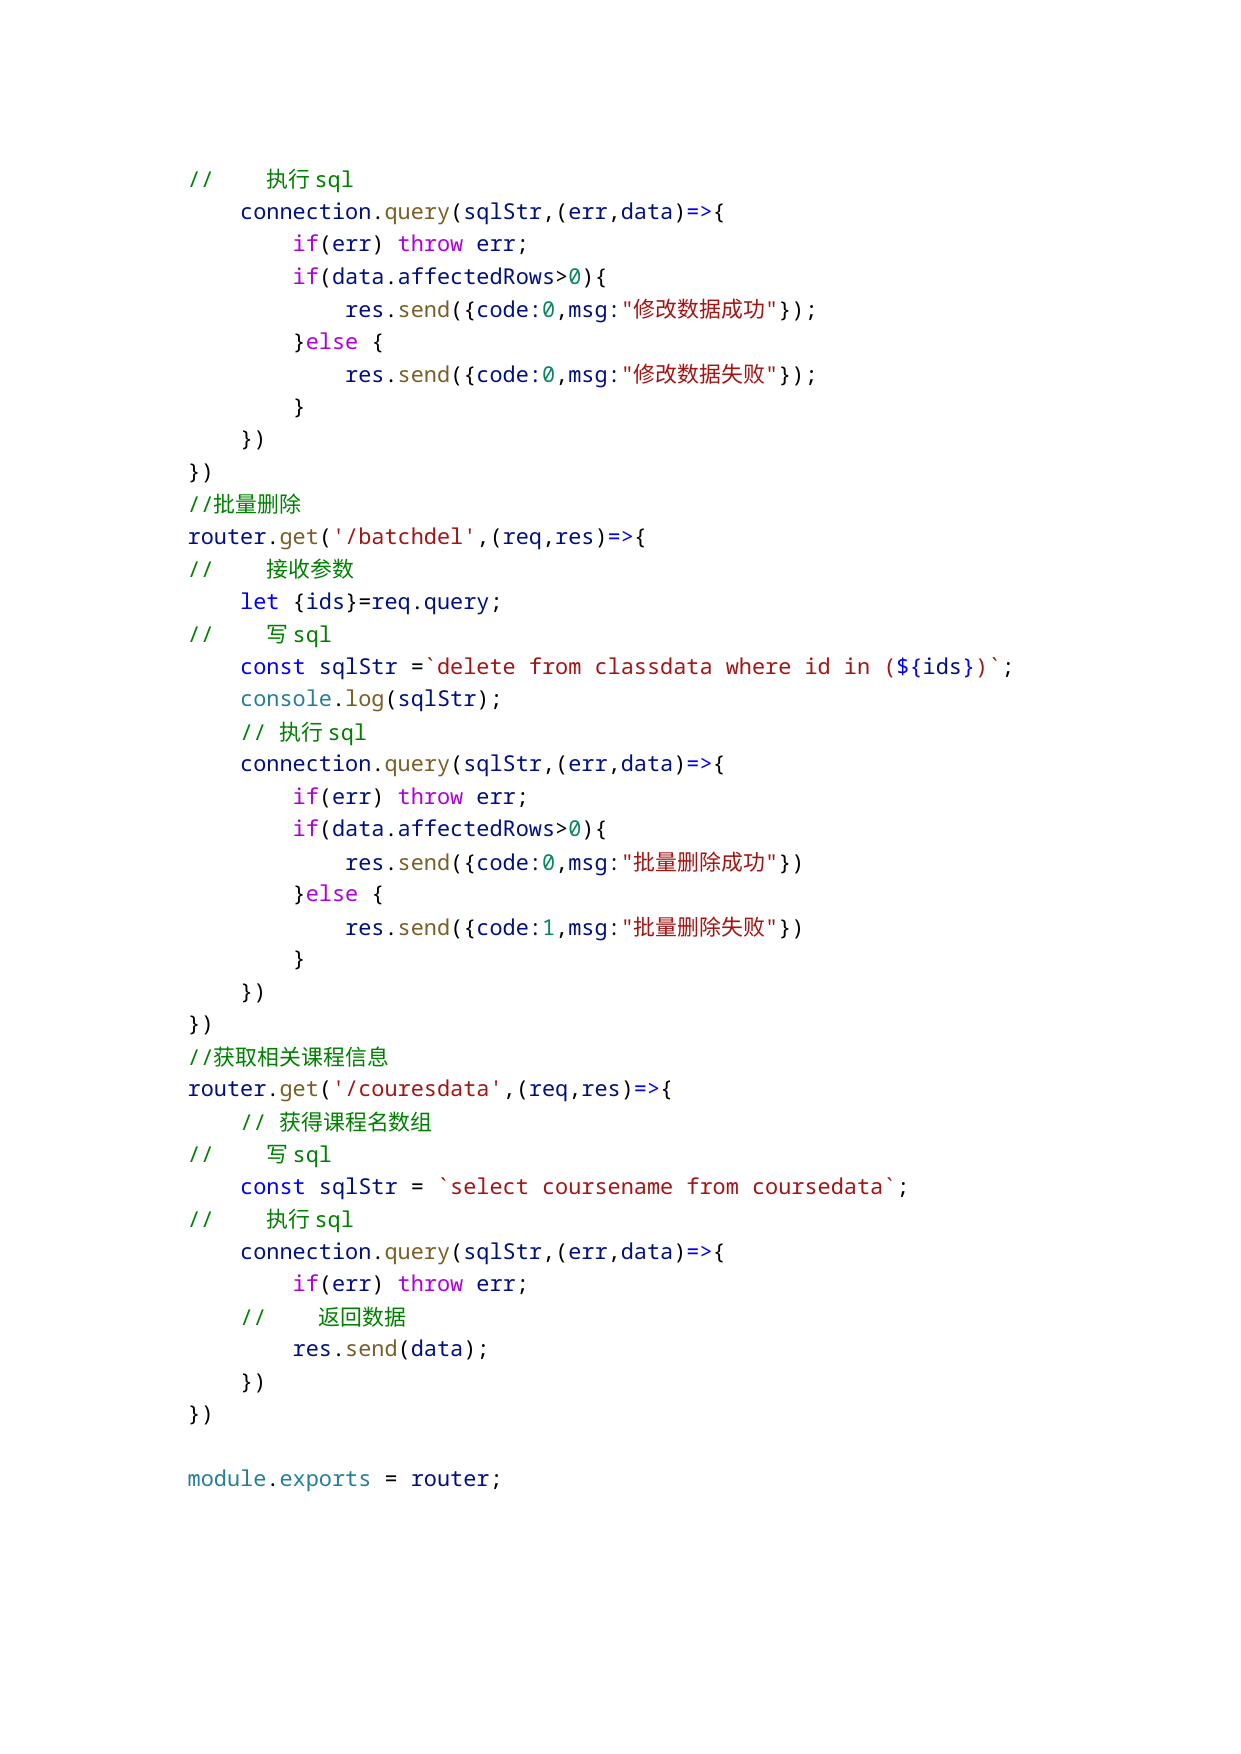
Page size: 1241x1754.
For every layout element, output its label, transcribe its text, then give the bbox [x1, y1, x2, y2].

text // 写sql [187, 617, 1053, 649]
text //获取相关课程信息 [187, 1039, 1053, 1072]
text const sqlStr = `select coursename from coursedata`; [187, 1169, 1053, 1202]
text if(err) throw err; [187, 227, 1053, 259]
text res.send({code:1,msg:"批量删除失败"}) [187, 909, 1053, 942]
text if(err) throw err; [187, 1267, 1053, 1299]
text // 返回数据 [187, 1299, 1053, 1332]
text res.send({code:0,msg:"修改数据成功"}); [187, 292, 1053, 324]
text console.log(sqlStr); [187, 682, 1053, 714]
text }) [187, 1397, 1053, 1429]
text let {ids}=req.query; [187, 584, 1053, 617]
text }else { [187, 324, 1053, 357]
text }) [187, 454, 1053, 487]
text }) [187, 1007, 1053, 1039]
text // 执行sql [187, 1202, 1053, 1234]
text // 接收参数 [187, 552, 1053, 584]
text // 写sql [187, 1137, 1053, 1169]
text } [187, 942, 1053, 974]
text }) [187, 1364, 1053, 1397]
text const sqlStr =`delete from classdata where id in (${ids})`; [187, 649, 1053, 682]
text res.send({code:0,msg:"修改数据失败"}); [187, 357, 1053, 389]
text }) [187, 974, 1053, 1007]
text connection.query(sqlStr,(err,data)=>{ [187, 747, 1053, 779]
text if(data.affectedRows>0){ [187, 812, 1053, 844]
text } [187, 389, 1053, 422]
text //批量删除 [187, 487, 1053, 519]
text // 获得课程名数组 [187, 1104, 1053, 1137]
text res.send(data); [187, 1332, 1053, 1364]
text }else { [187, 877, 1053, 909]
text // 执行sql [187, 714, 1053, 747]
text connection.query(sqlStr,(err,data)=>{ [187, 1234, 1053, 1267]
text connection.query(sqlStr,(err,data)=>{ [187, 194, 1053, 227]
text res.send({code:0,msg:"批量删除成功"}) [187, 844, 1053, 877]
text router.get('/couresdata',(req,res)=>{ [187, 1072, 1053, 1104]
text // 执行sql [187, 162, 1053, 194]
text if(err) throw err; [187, 779, 1053, 812]
text if(data.affectedRows>0){ [187, 259, 1053, 292]
text module.exports = router; [187, 1462, 1053, 1494]
text router.get('/batchdel',(req,res)=>{ [187, 519, 1053, 552]
text }) [187, 422, 1053, 454]
